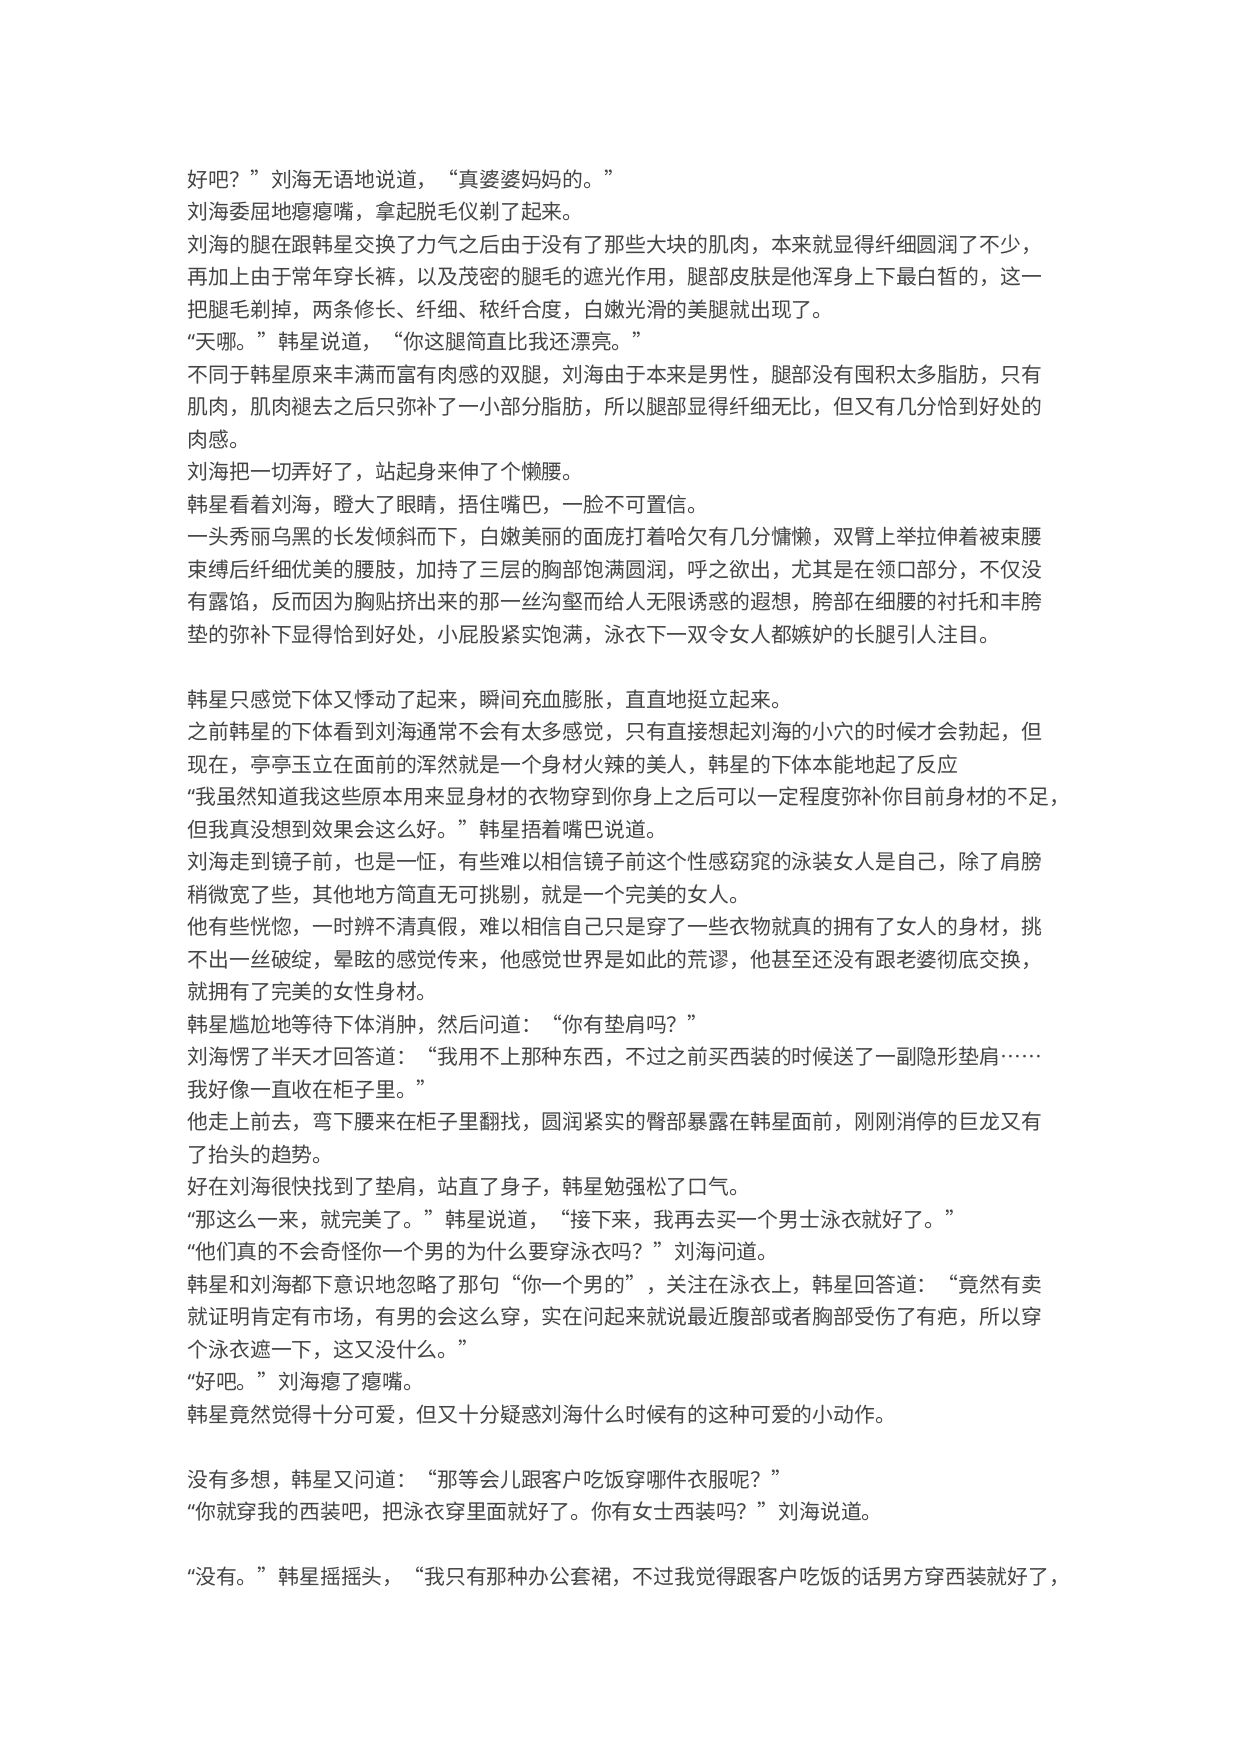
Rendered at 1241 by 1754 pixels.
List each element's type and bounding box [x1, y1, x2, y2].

text [187, 794, 1053, 1573]
text [187, 162, 1053, 793]
